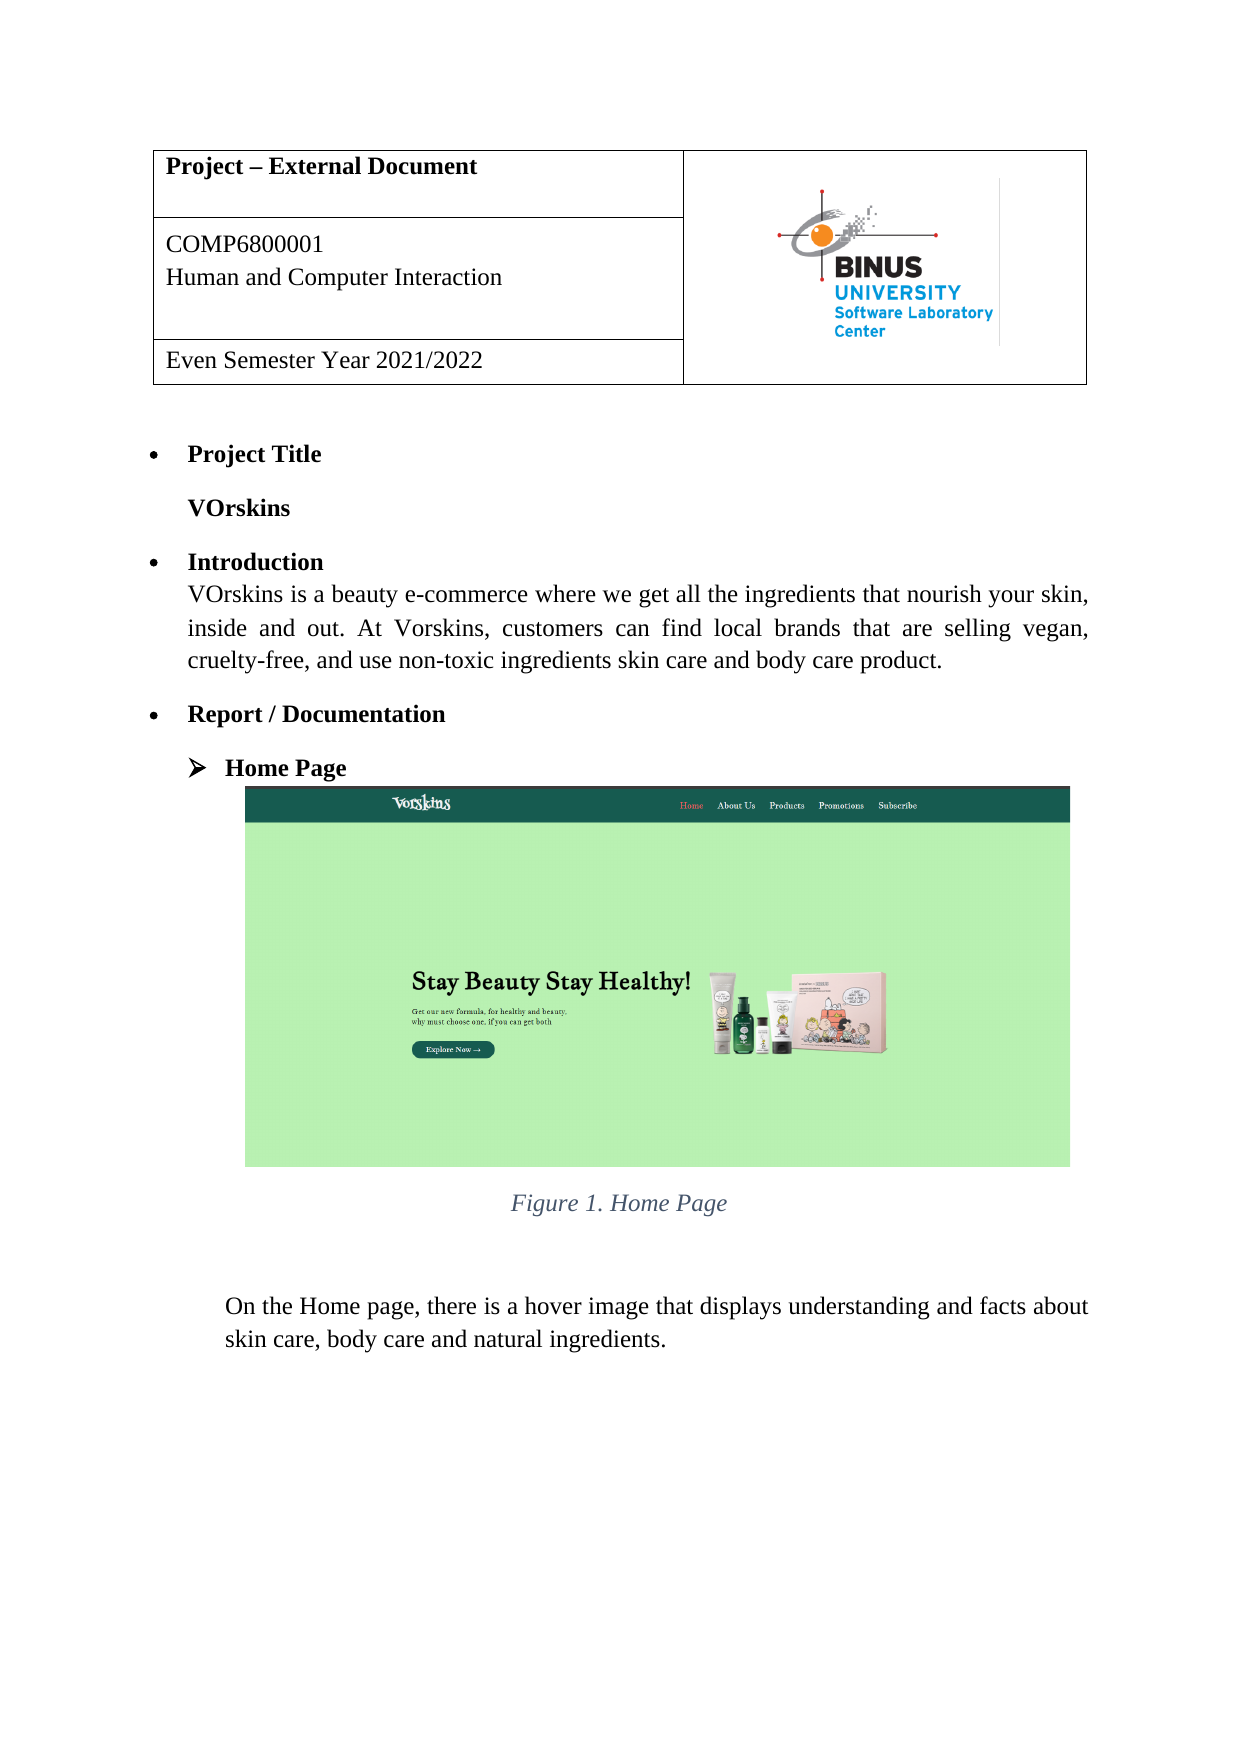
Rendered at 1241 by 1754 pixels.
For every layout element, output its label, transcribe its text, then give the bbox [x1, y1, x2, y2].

list Home Page [187, 753, 1090, 782]
picture [770, 178, 1000, 346]
picture [245, 786, 1071, 1167]
table_cell COMP6800001 Human and Computer Interaction [154, 218, 683, 339]
text VOrskins [187, 493, 1090, 521]
table_header Project – External Document [154, 151, 683, 217]
list Report / Documentation [150, 699, 1090, 728]
list Introduction [150, 547, 1090, 575]
table_header [684, 151, 1086, 384]
text Figure 1. Home Page [150, 1188, 1090, 1217]
table_cell Even Semester Year 2021/2022 [154, 340, 683, 384]
text On the Home page, there is a hover image that displays understanding and facts about skin care, body care and natural ingredients. [225, 1291, 1090, 1353]
list Project Title [150, 439, 1090, 468]
text VOrskins is a beauty e-commerce where we get all the ingredients that nourish your skin, inside and out. At Vorskins, customers can find local brands that are selling vegan, cruelty-free, and use non-toxic ingredients skin care and body care product. [187, 579, 1090, 674]
